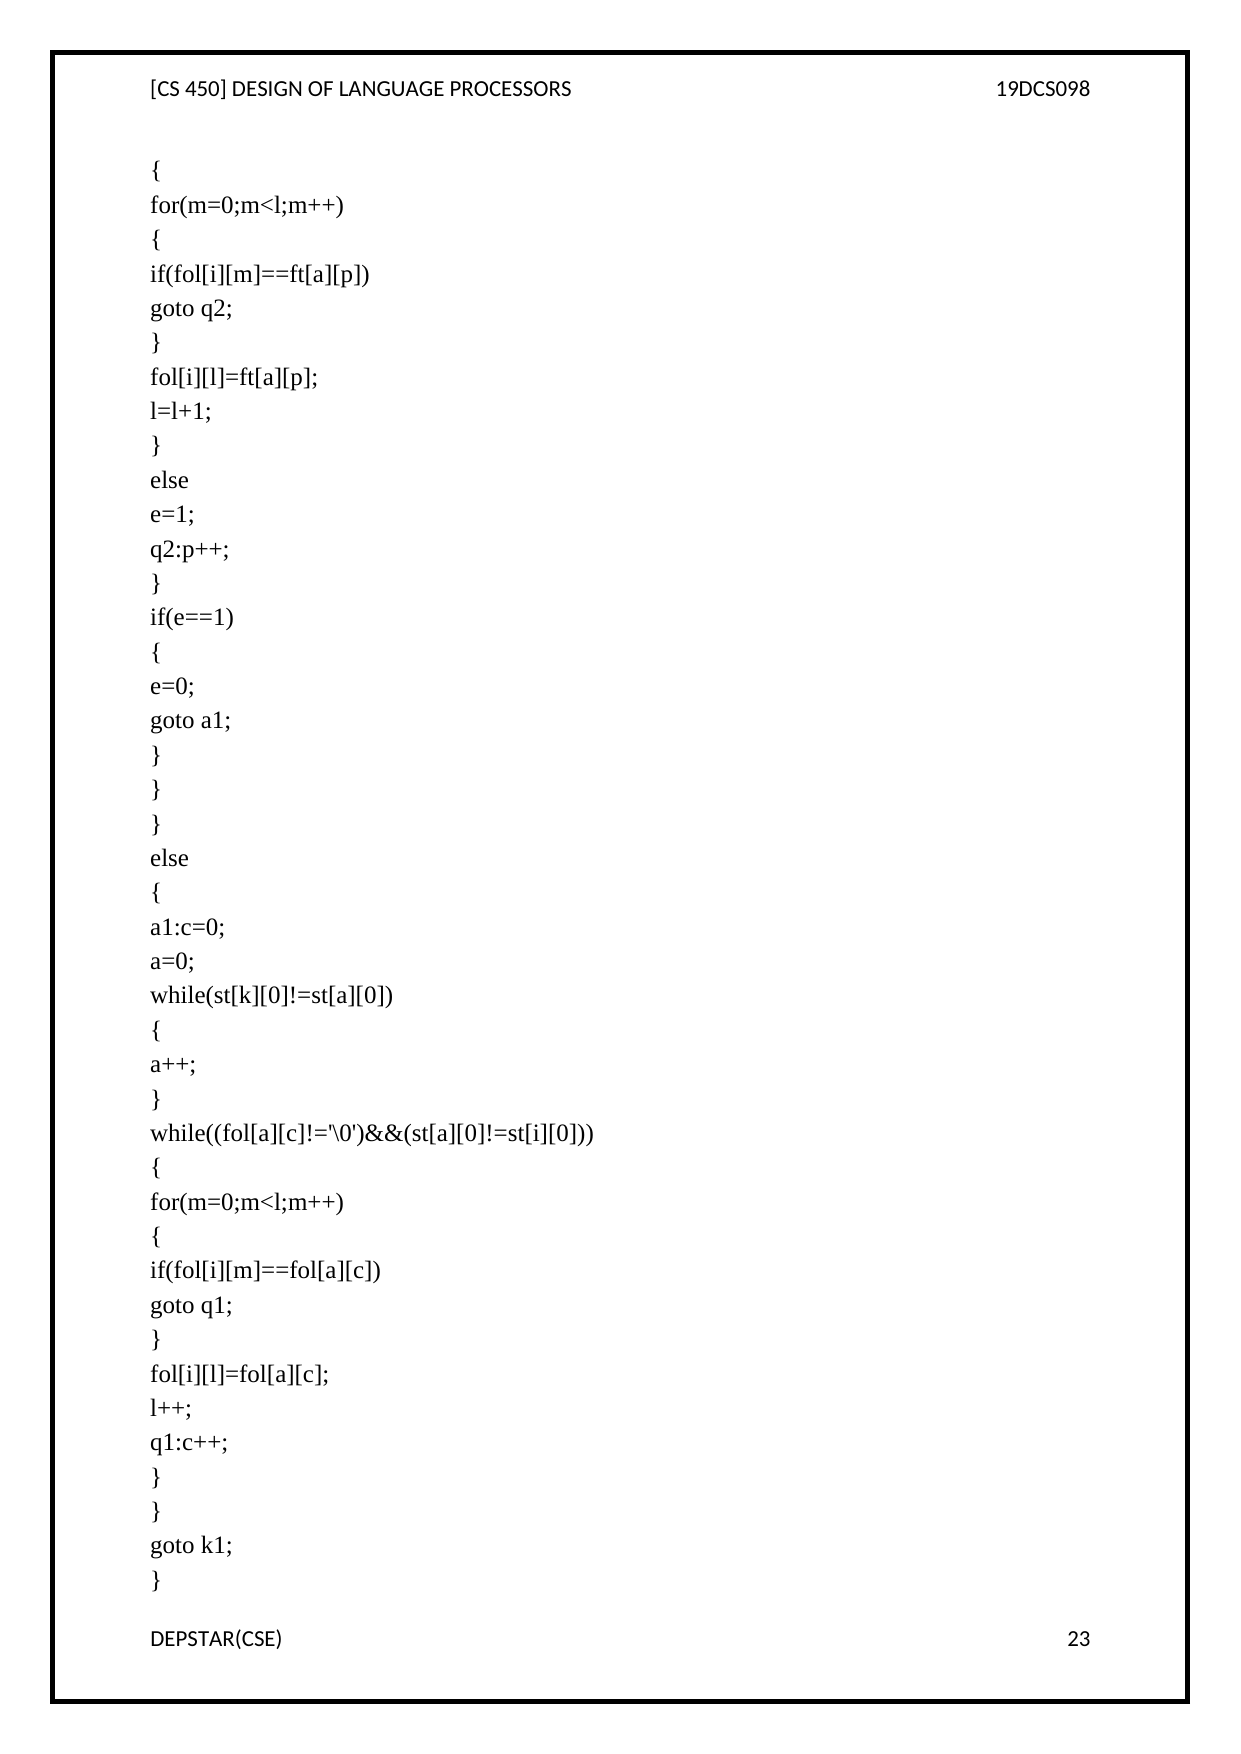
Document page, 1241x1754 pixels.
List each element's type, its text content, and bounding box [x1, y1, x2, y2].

text if(e==1) [150, 597, 1090, 631]
text else [150, 459, 1090, 494]
text else [150, 837, 1090, 872]
text } [150, 1491, 1090, 1525]
text } [150, 562, 1090, 597]
text { [150, 631, 1090, 666]
text } [150, 1319, 1090, 1353]
text } [150, 1456, 1090, 1491]
text { [150, 150, 1090, 184]
text q2:p++; [150, 528, 1090, 562]
text while(st[k][0]!=st[a][0]) [150, 975, 1090, 1009]
text { [150, 1009, 1090, 1044]
text l++; [150, 1387, 1090, 1422]
text e=0; [150, 666, 1090, 700]
text a1:c=0; [150, 906, 1090, 941]
text } [150, 769, 1090, 803]
text { [150, 872, 1090, 906]
text } [150, 734, 1090, 769]
text a++; [150, 1044, 1090, 1078]
text e=1; [150, 494, 1090, 528]
text goto q1; [150, 1284, 1090, 1319]
text } [150, 322, 1090, 356]
text while((fol[a][c]!='\0')&&(st[a][0]!=st[i][0])) [150, 1112, 1090, 1147]
text } [150, 1559, 1090, 1594]
text q1:c++; [150, 1422, 1090, 1456]
text } [150, 803, 1090, 837]
text for(m=0;m<l;m++) [150, 184, 1090, 219]
text for(m=0;m<l;m++) [150, 1181, 1090, 1216]
text goto q2; [150, 287, 1090, 322]
text } [150, 1078, 1090, 1112]
text fol[i][l]=fol[a][c]; [150, 1353, 1090, 1387]
text } [150, 425, 1090, 459]
text fol[i][l]=ft[a][p]; [150, 356, 1090, 391]
text if(fol[i][m]==fol[a][c]) [150, 1250, 1090, 1284]
text { [150, 219, 1090, 253]
text if(fol[i][m]==ft[a][p]) [150, 253, 1090, 287]
text { [150, 1216, 1090, 1250]
text l=l+1; [150, 391, 1090, 425]
text a=0; [150, 941, 1090, 975]
text { [150, 1147, 1090, 1181]
text goto a1; [150, 700, 1090, 734]
text goto k1; [150, 1525, 1090, 1559]
